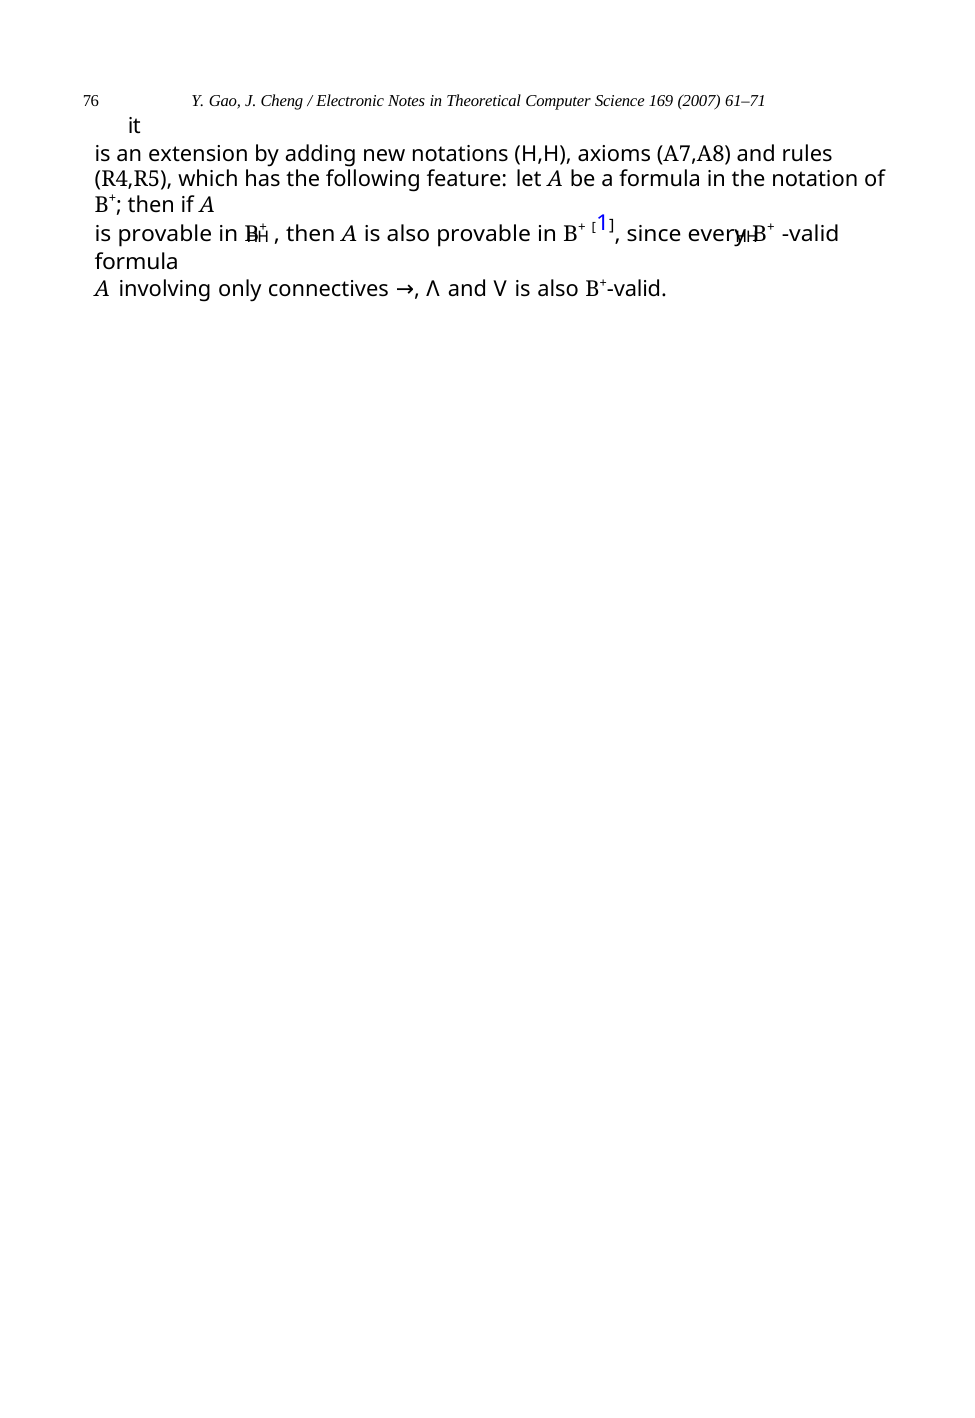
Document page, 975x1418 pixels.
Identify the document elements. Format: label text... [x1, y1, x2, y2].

text is an extension by adding new notations (H,H), axioms (A7,A8) and rules (R4,R5), which has the following feature: let A be a formula in the notation of B+; then if A [94, 140, 910, 219]
text A involving only connectives →, Λ and V is also B+-valid. [94, 275, 910, 302]
text is provable in B+ , then A is also provable in B+ [1], since every B+ -valid formula [94, 219, 910, 275]
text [128, 110, 910, 140]
